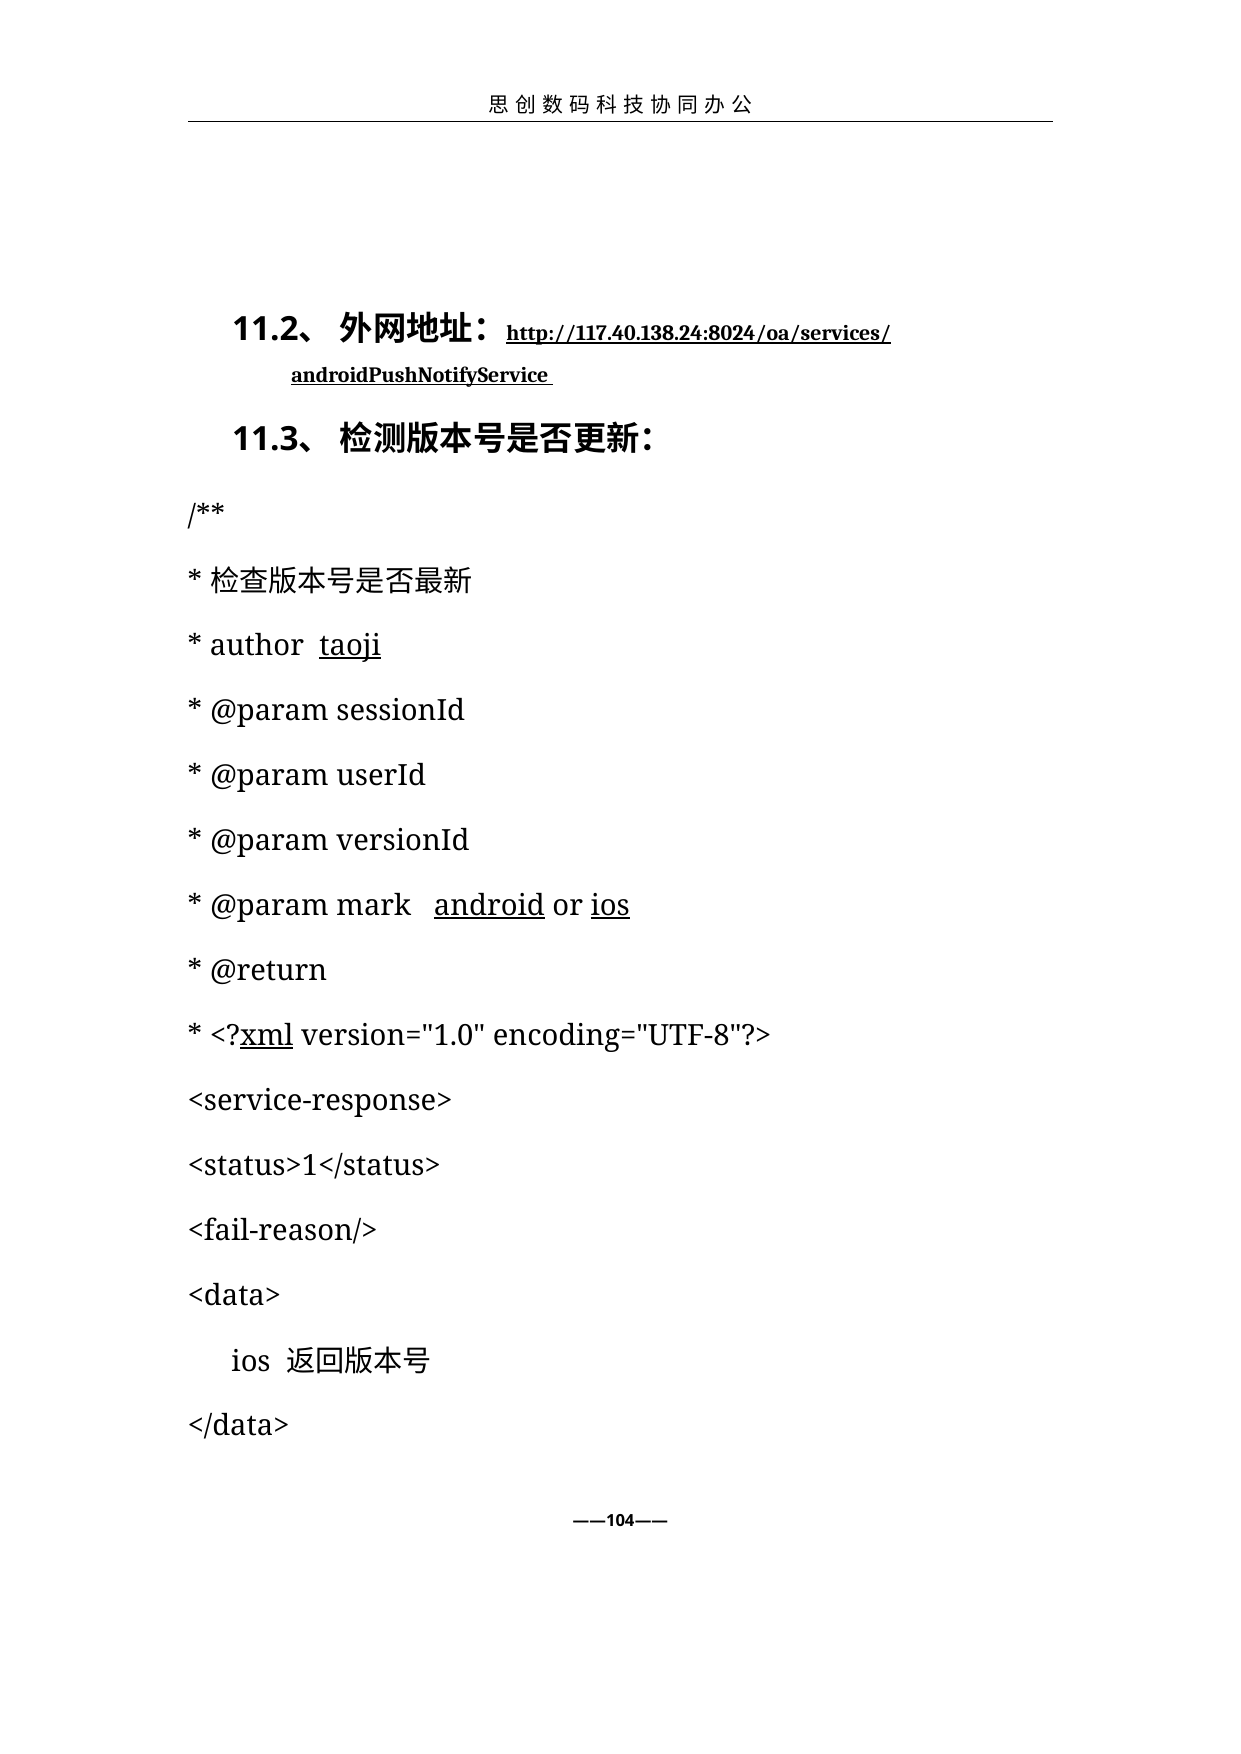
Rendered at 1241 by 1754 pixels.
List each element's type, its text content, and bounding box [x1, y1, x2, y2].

text <status>1</status> [187, 1131, 1053, 1196]
text 检测版本号是否更新： [232, 404, 1053, 469]
text /** [187, 481, 1053, 546]
text * @param userId [187, 741, 1053, 806]
text <fail-reason/> [187, 1196, 1053, 1261]
text * 检查版本号是否最新 [187, 546, 1053, 611]
text <data> [187, 1261, 1053, 1326]
text * @param versionId [187, 806, 1053, 871]
text * @return [187, 936, 1053, 1001]
text ios 返回版本号 [187, 1326, 1053, 1391]
text * @param sessionId [187, 676, 1053, 741]
text <service-response> [187, 1066, 1053, 1131]
text * @param mark android or ios [187, 871, 1053, 936]
text * author taoji [187, 611, 1053, 676]
text 外网地址：http://117.40.138.24:8024/oa/services/androidPushNotifyService [232, 294, 1053, 391]
text </data> [187, 1391, 1053, 1456]
text * <?xml version="1.0" encoding="UTF-8"?> [187, 1001, 1053, 1066]
